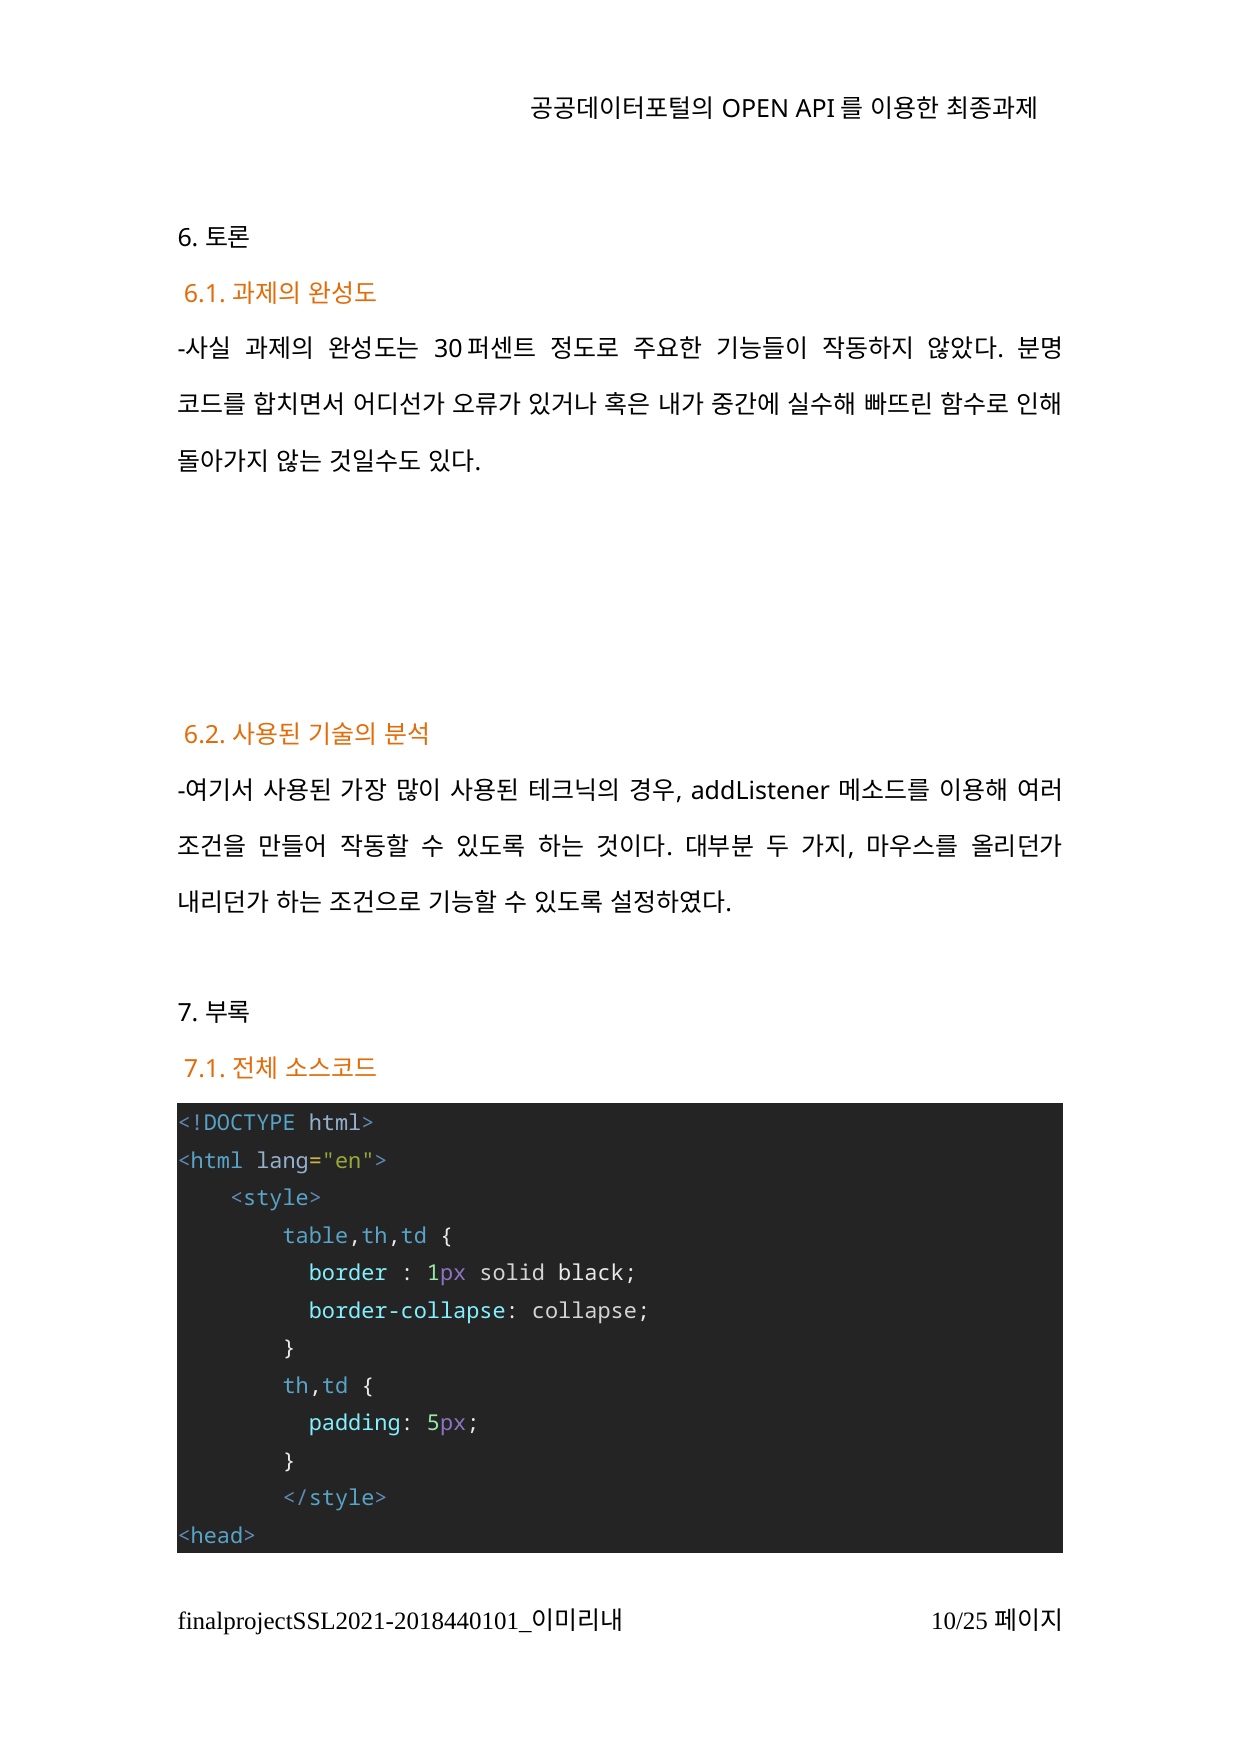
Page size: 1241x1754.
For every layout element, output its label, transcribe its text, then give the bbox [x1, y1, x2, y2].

text border : 1px solid black; [177, 1253, 1063, 1291]
text table,th,td { [177, 1216, 1063, 1253]
text <style> [177, 1178, 1063, 1216]
text 7. 부록 [177, 992, 1063, 1030]
text 6.2. 사용된 기술의 분석 [177, 714, 1063, 752]
text border-collapse: collapse; [177, 1291, 1063, 1328]
text 7.1. 전체 소스코드 [177, 1048, 1063, 1085]
text <!DOCTYPE html> [177, 1103, 1063, 1141]
text 6. 토론 [177, 217, 1063, 254]
text } [177, 1328, 1063, 1366]
text -여기서 사용된 가장 많이 사용된 테크닉의 경우, addListener 메소드를 이용해 여러 조건을 만들어 작동할 수 있도록 하는 것이다. 대부분 두 가지, 마우스를 올리던가 내리던가 하는 조건으로 기능할 수 있도록 설정하였다. [177, 770, 1063, 920]
text </style> [177, 1478, 1063, 1516]
text <html lang="en"> [177, 1141, 1063, 1178]
text padding: 5px; [177, 1403, 1063, 1441]
text } [177, 1441, 1063, 1478]
text 6.1. 과제의 완성도 [177, 272, 1063, 310]
text th,td { [177, 1366, 1063, 1403]
text <head> [177, 1516, 1063, 1553]
text -사실 과제의 완성도는 30퍼센트 정도로 주요한 기능들이 작동하지 않았다. 분명 코드를 합치면서 어디선가 오류가 있거나 혹은 내가 중간에 실수해 빠뜨린 함수로 인해 돌아가지 않는 것일수도 있다. [177, 328, 1063, 478]
